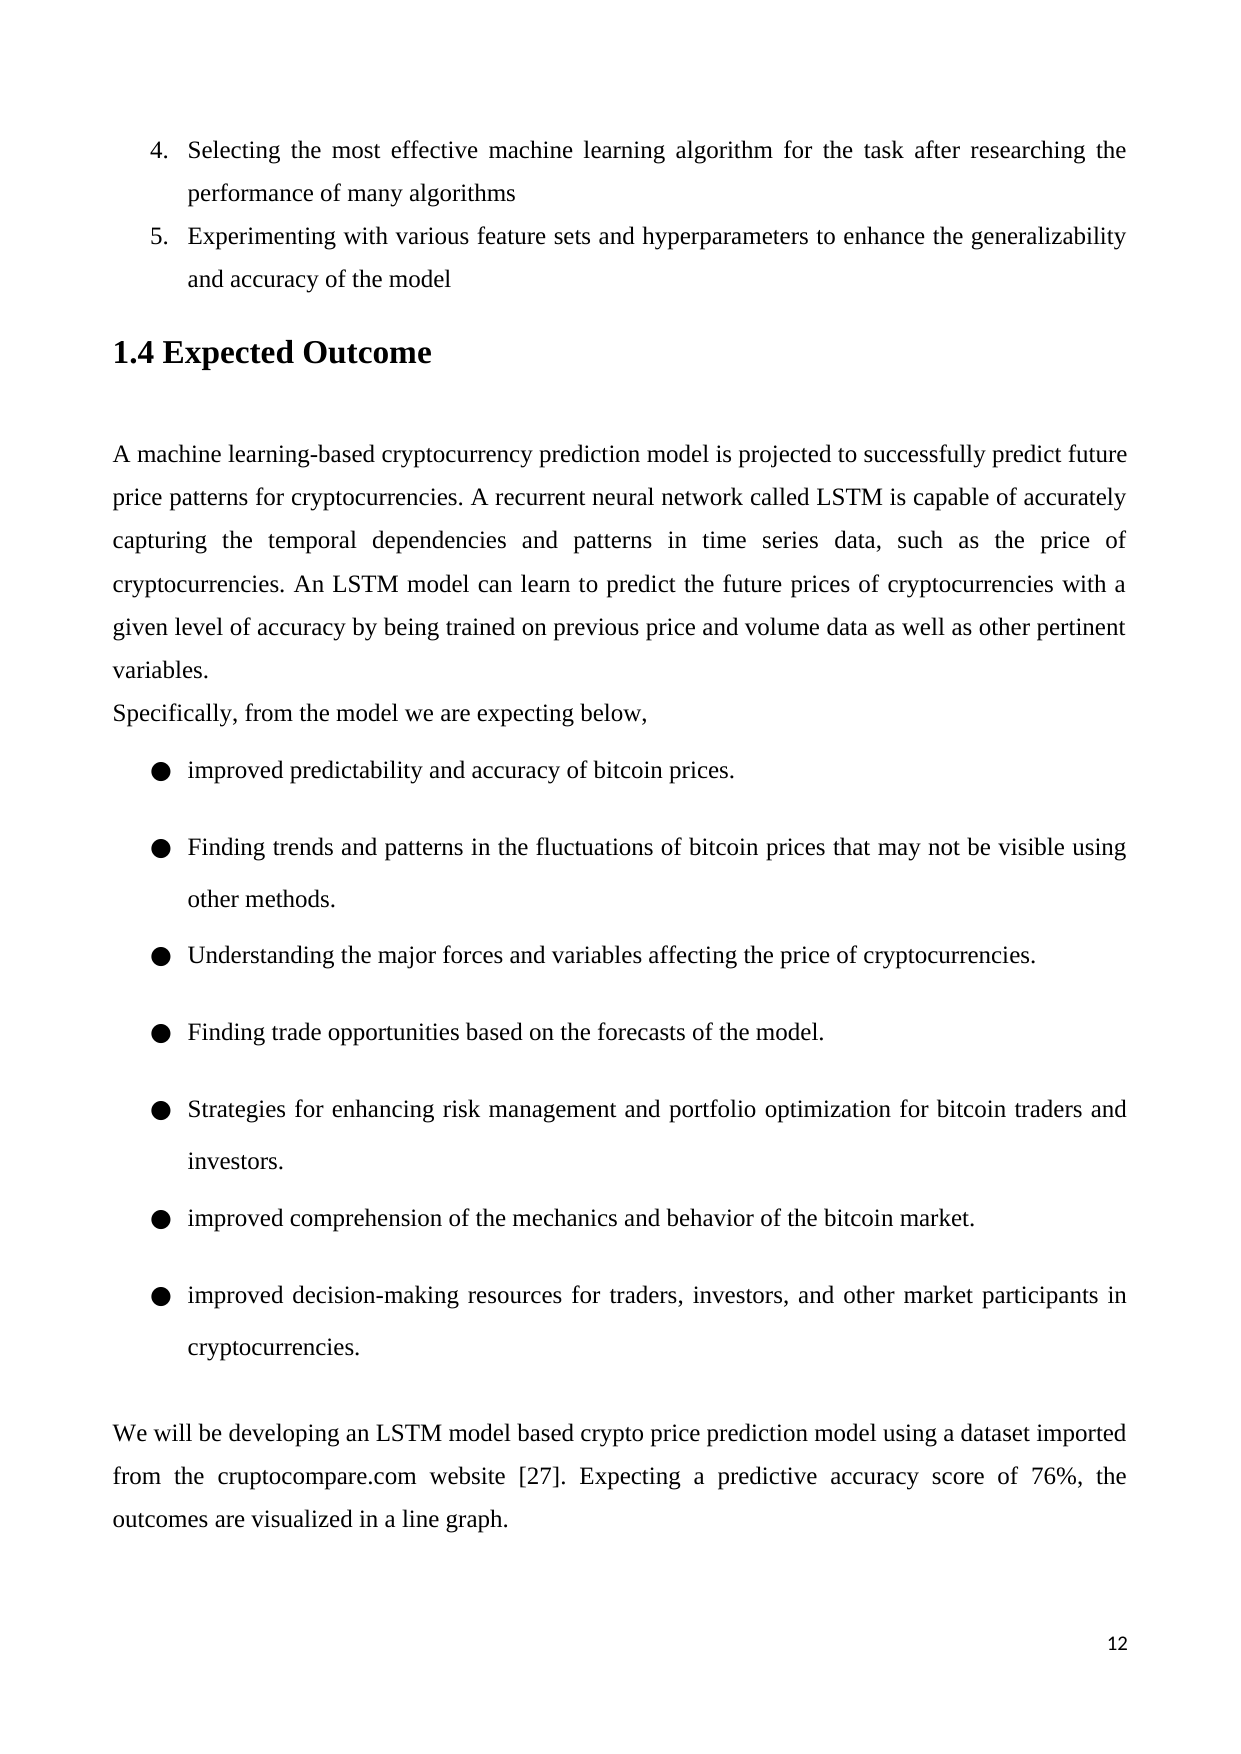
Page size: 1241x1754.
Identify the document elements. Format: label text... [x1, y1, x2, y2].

text Specifically, from the model we are expecting below, [112, 698, 1128, 727]
text A machine learning-based cryptocurrency prediction model is projected to successfully predict future price patterns for cryptocurrencies. A recurrent neural network called LSTM is capable of accurately capturing the temporal dependencies and patterns in time series data, such as the price of cryptocurrencies. An LSTM model can learn to predict the future prices of cryptocurrencies with a given level of accuracy by being trained on previous price and volume data as well as other pertinent variables. [112, 439, 1128, 684]
list Strategies for enhancing risk management and portfolio optimization for bitcoin traders and investors. [150, 1081, 1128, 1175]
list Finding trends and patterns in the fluctuations of bitcoin prices that may not be visible using other methods. [150, 818, 1128, 912]
list Finding trade opportunities based on the forecasts of the model. [150, 1004, 1128, 1055]
list improved predictability and accuracy of bitcoin prices. [150, 741, 1128, 792]
list improved comprehension of the mechanics and behavior of the bitcoin market. [150, 1189, 1128, 1241]
list Selecting the most effective machine learning algorithm for the task after researching the performance of many algorithms [150, 135, 1128, 207]
list Experimenting with various feature sets and hyperparameters to enhance the generalizability and accuracy of the model [150, 221, 1128, 293]
subtitle 1.4 Expected Outcome [112, 332, 1128, 371]
list improved decision-making resources for traders, investors, and other market participants in cryptocurrencies. [150, 1266, 1128, 1361]
list Understanding the major forces and variables affecting the price of cryptocurrencies. [150, 927, 1128, 978]
text We will be developing an LSTM model based crypto price prediction model using a dataset imported from the cruptocompare.com website [27]. Expecting a predictive accuracy score of 76%, the outcomes are visualized in a line graph. [112, 1418, 1128, 1533]
